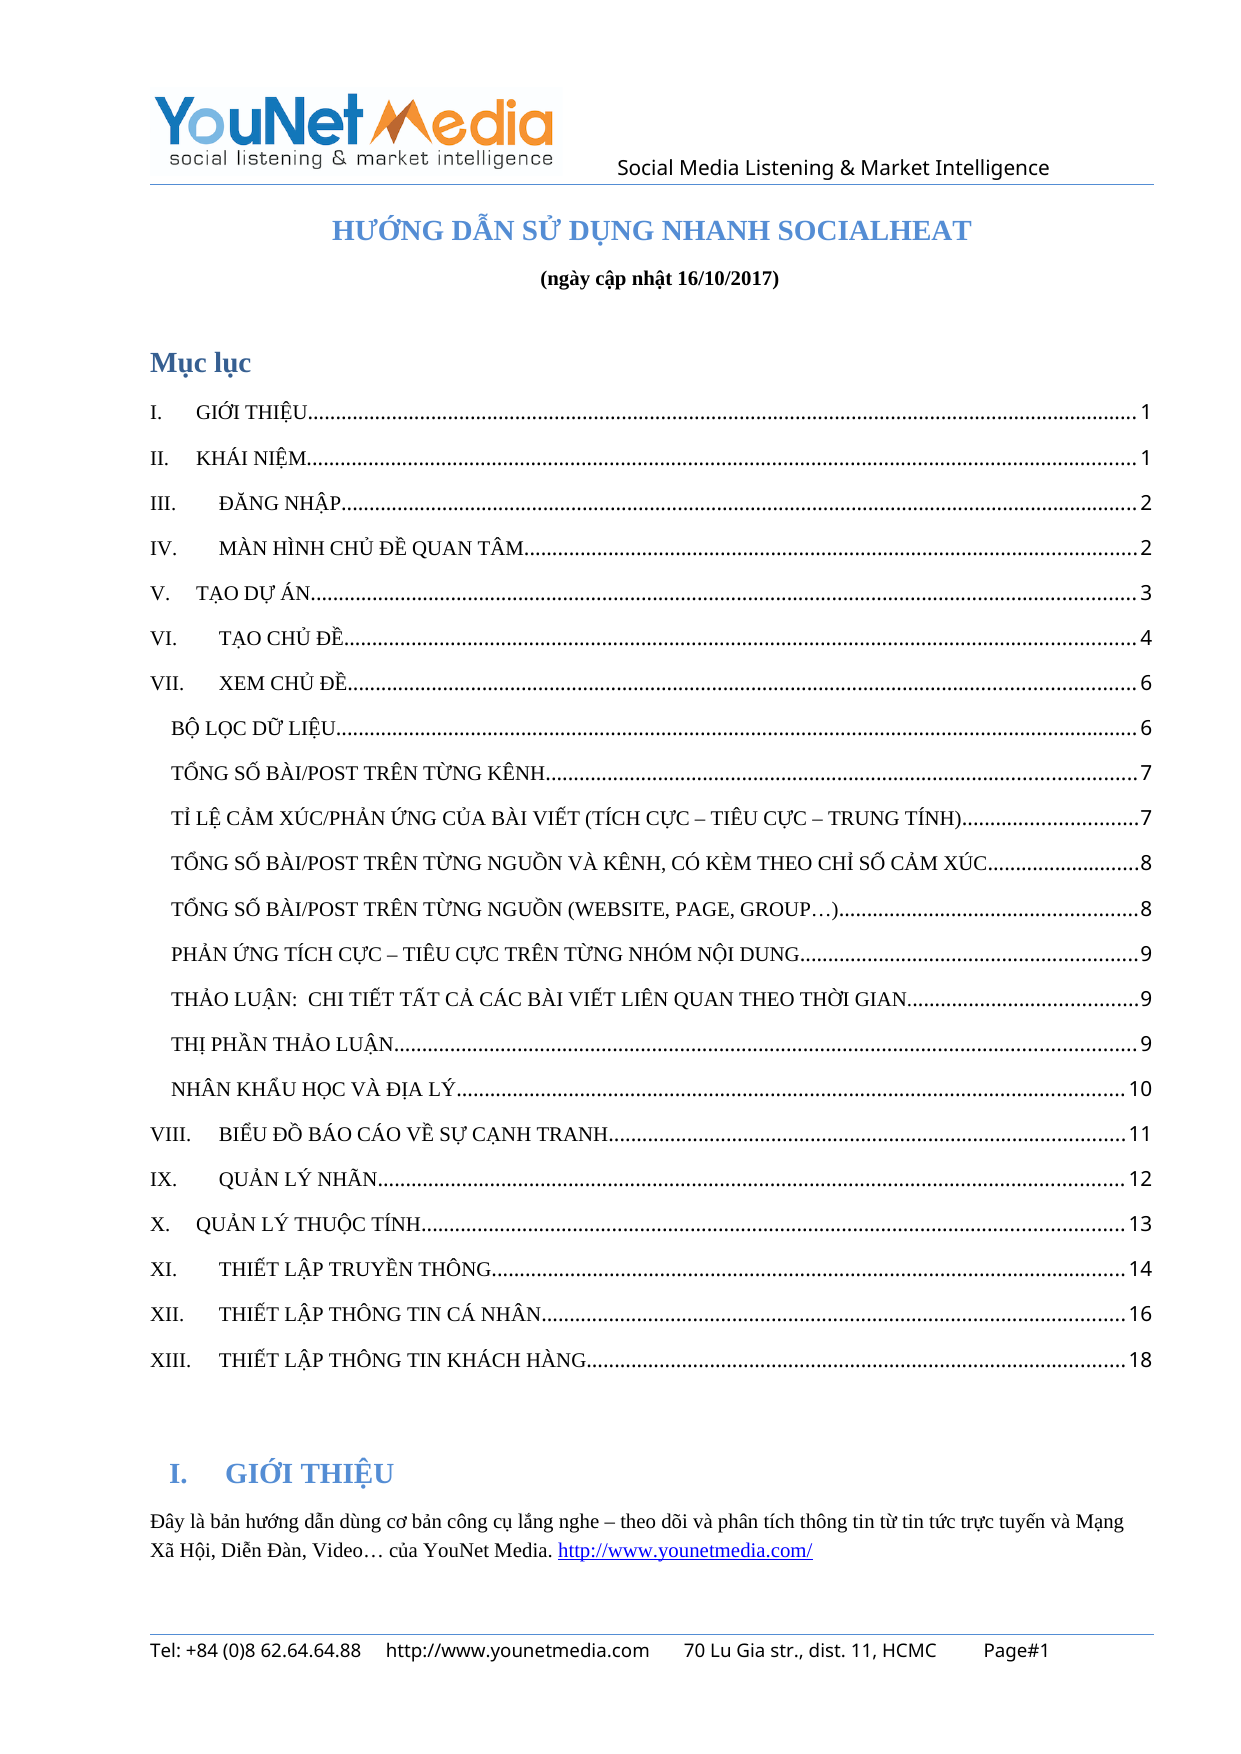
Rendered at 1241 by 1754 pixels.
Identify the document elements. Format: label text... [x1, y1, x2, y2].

text (ngày cập nhật 16/10/2017) [150, 266, 1154, 290]
text HƯỚNG DẪN SỬ DỤNG NHANH SOCIALHEAT [150, 213, 1154, 247]
picture [150, 87, 563, 176]
subtitle GIỚI THIỆU [187, 1456, 1154, 1490]
text Đây là bản hướng dẫn dùng cơ bản công cụ lắng nghe – theo dõi và phân tích thông tin từ tin tức trực tuyến và Mạng Xã Hội, Diễn Đàn, Video… của YouNet Media. http://www.younetmedia.com/ [150, 1509, 1154, 1562]
